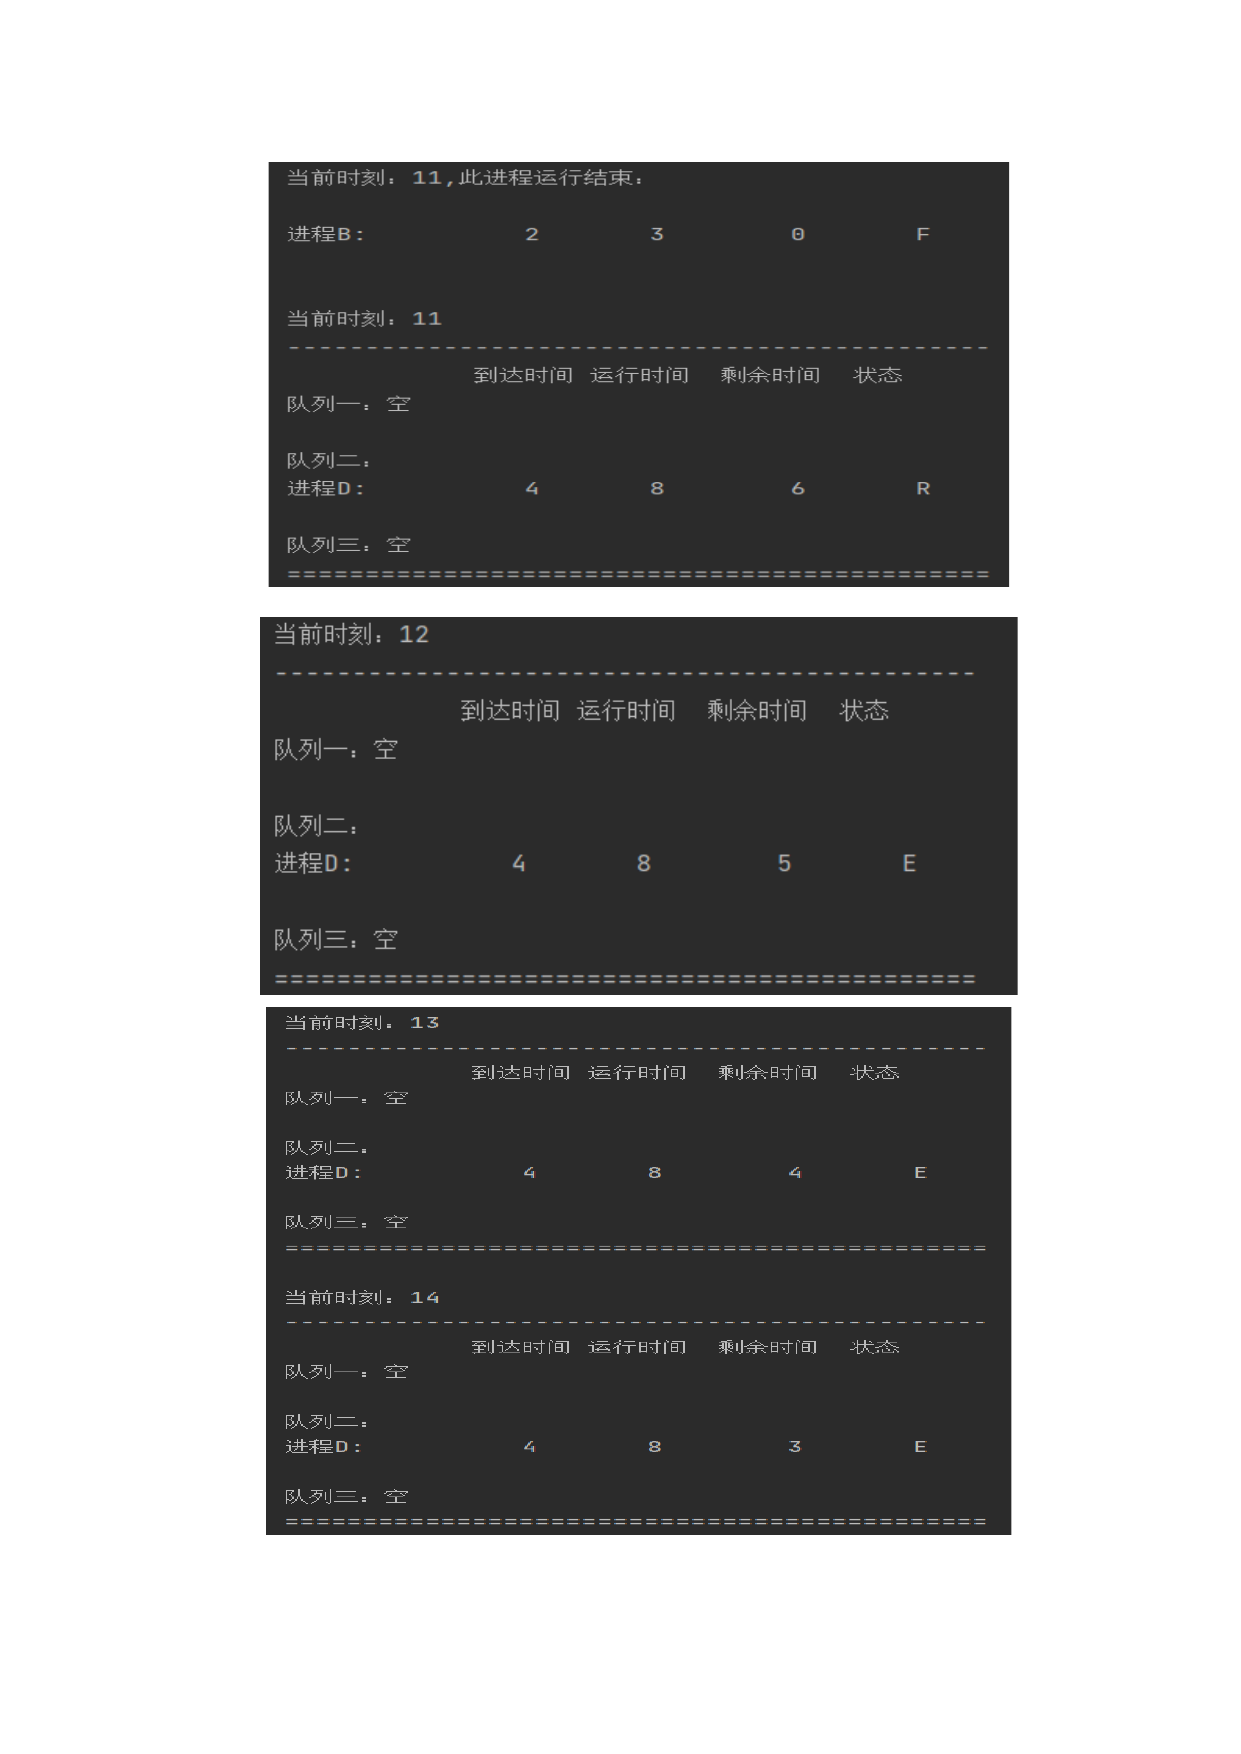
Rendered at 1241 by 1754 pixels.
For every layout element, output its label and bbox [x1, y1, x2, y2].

picture [268, 162, 1010, 587]
picture [266, 1007, 1012, 1535]
picture [260, 617, 1018, 995]
